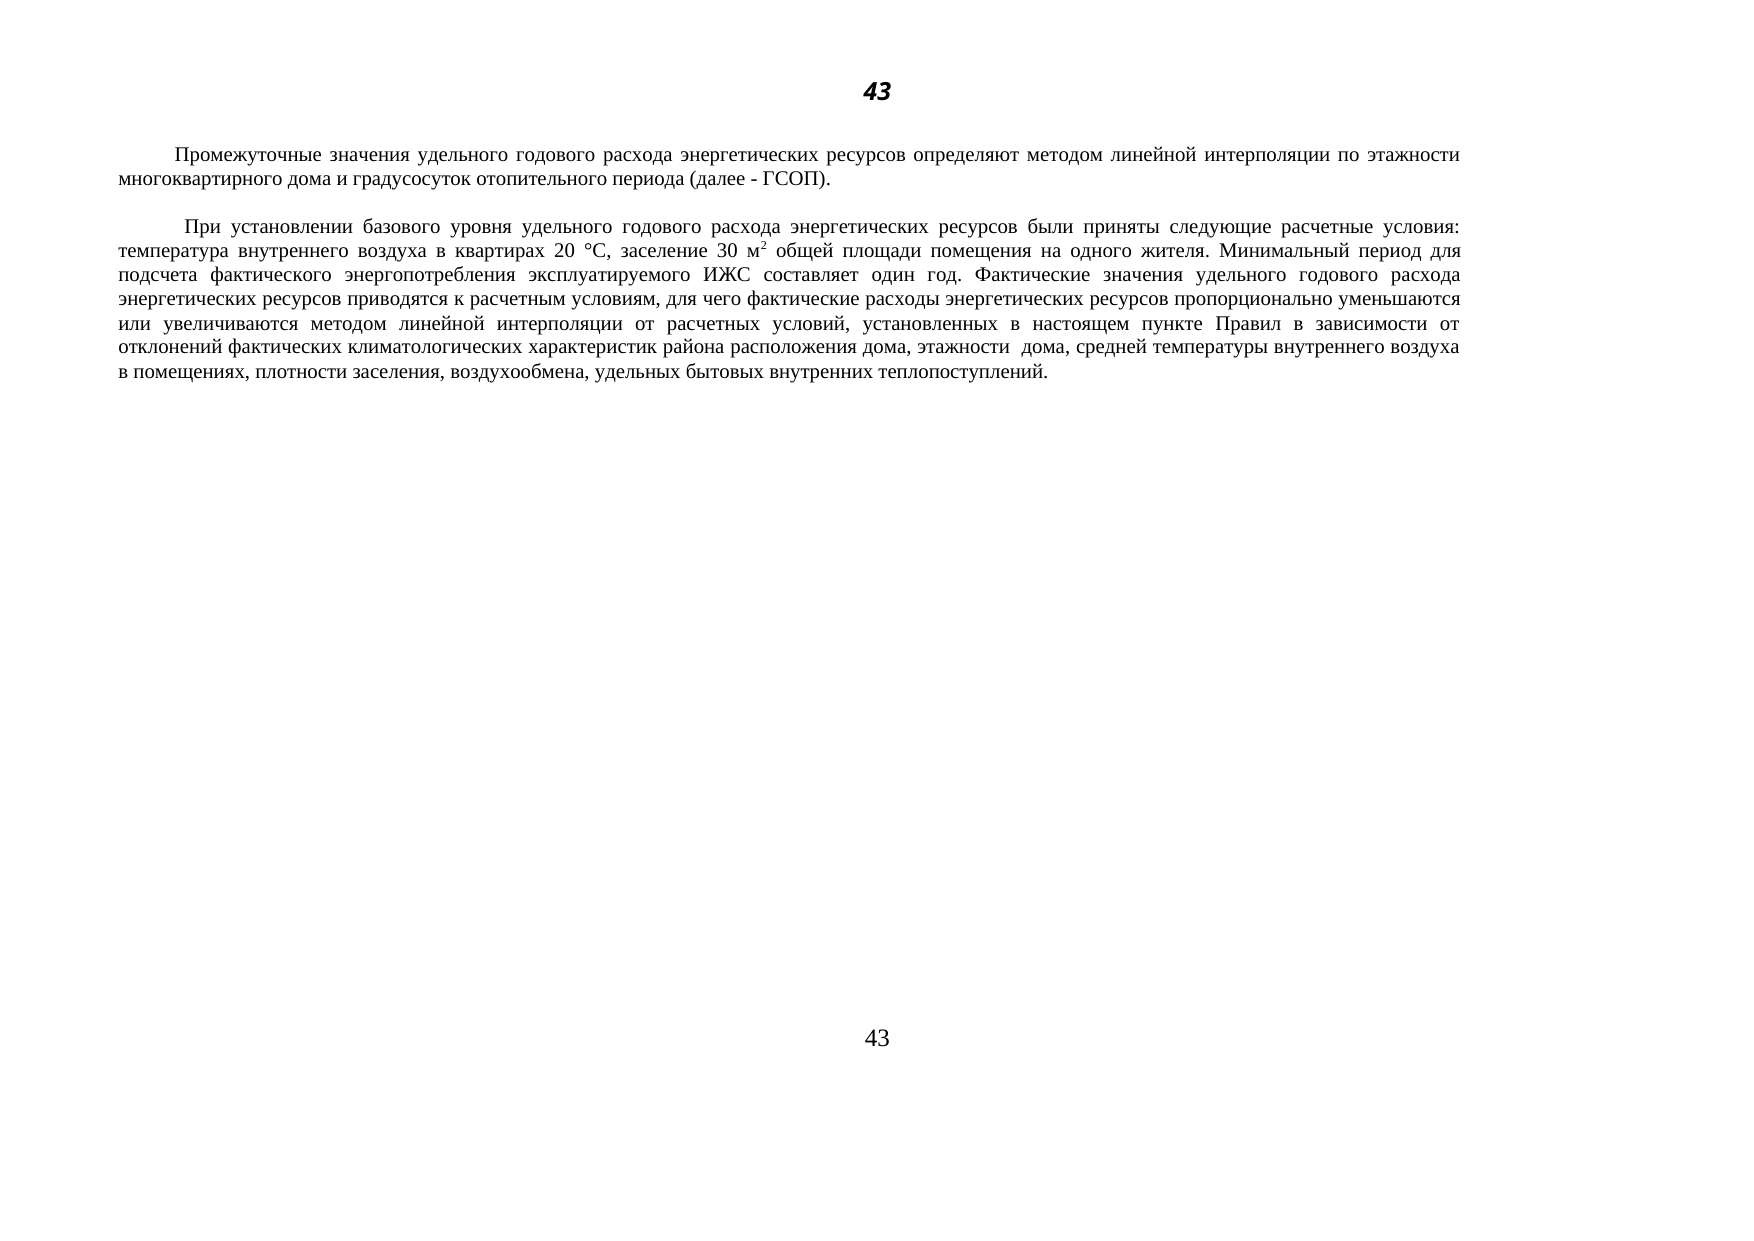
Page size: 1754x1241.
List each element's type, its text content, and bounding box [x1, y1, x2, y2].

text Промежуточные значения удельного годового расхода энергетических ресурсов определяют методом линейной интерполяции по этажности многоквартирного дома и градусосуток отопительного периода (далее - ГСОП). [118, 142, 1462, 190]
text При установлении базового уровня удельного годового расхода энергетических ресурсов были приняты следующие расчетные условия: температура внутреннего воздуха в квартирах 20 °C, заселение 30 м2 общей площади помещения на одного жителя. Минимальный период для подсчета фактического энергопотребления эксплуатируемого ИЖС составляет один год. Фактические значения удельного годового расхода энергетических ресурсов приводятся к расчетным условиям, для чего фактические расходы энергетических ресурсов пропорционально уменьшаются или увеличиваются методом линейной интерполяции от расчетных условий, установленных в настоящем пункте Правил в зависимости от отклонений фактических климатологических характеристик района расположения дома, этажности дома, средней температуры внутреннего воздуха в помещениях, плотности заселения, воздухообмена, удельных бытовых внутренних теплопоступлений. [118, 214, 1462, 383]
